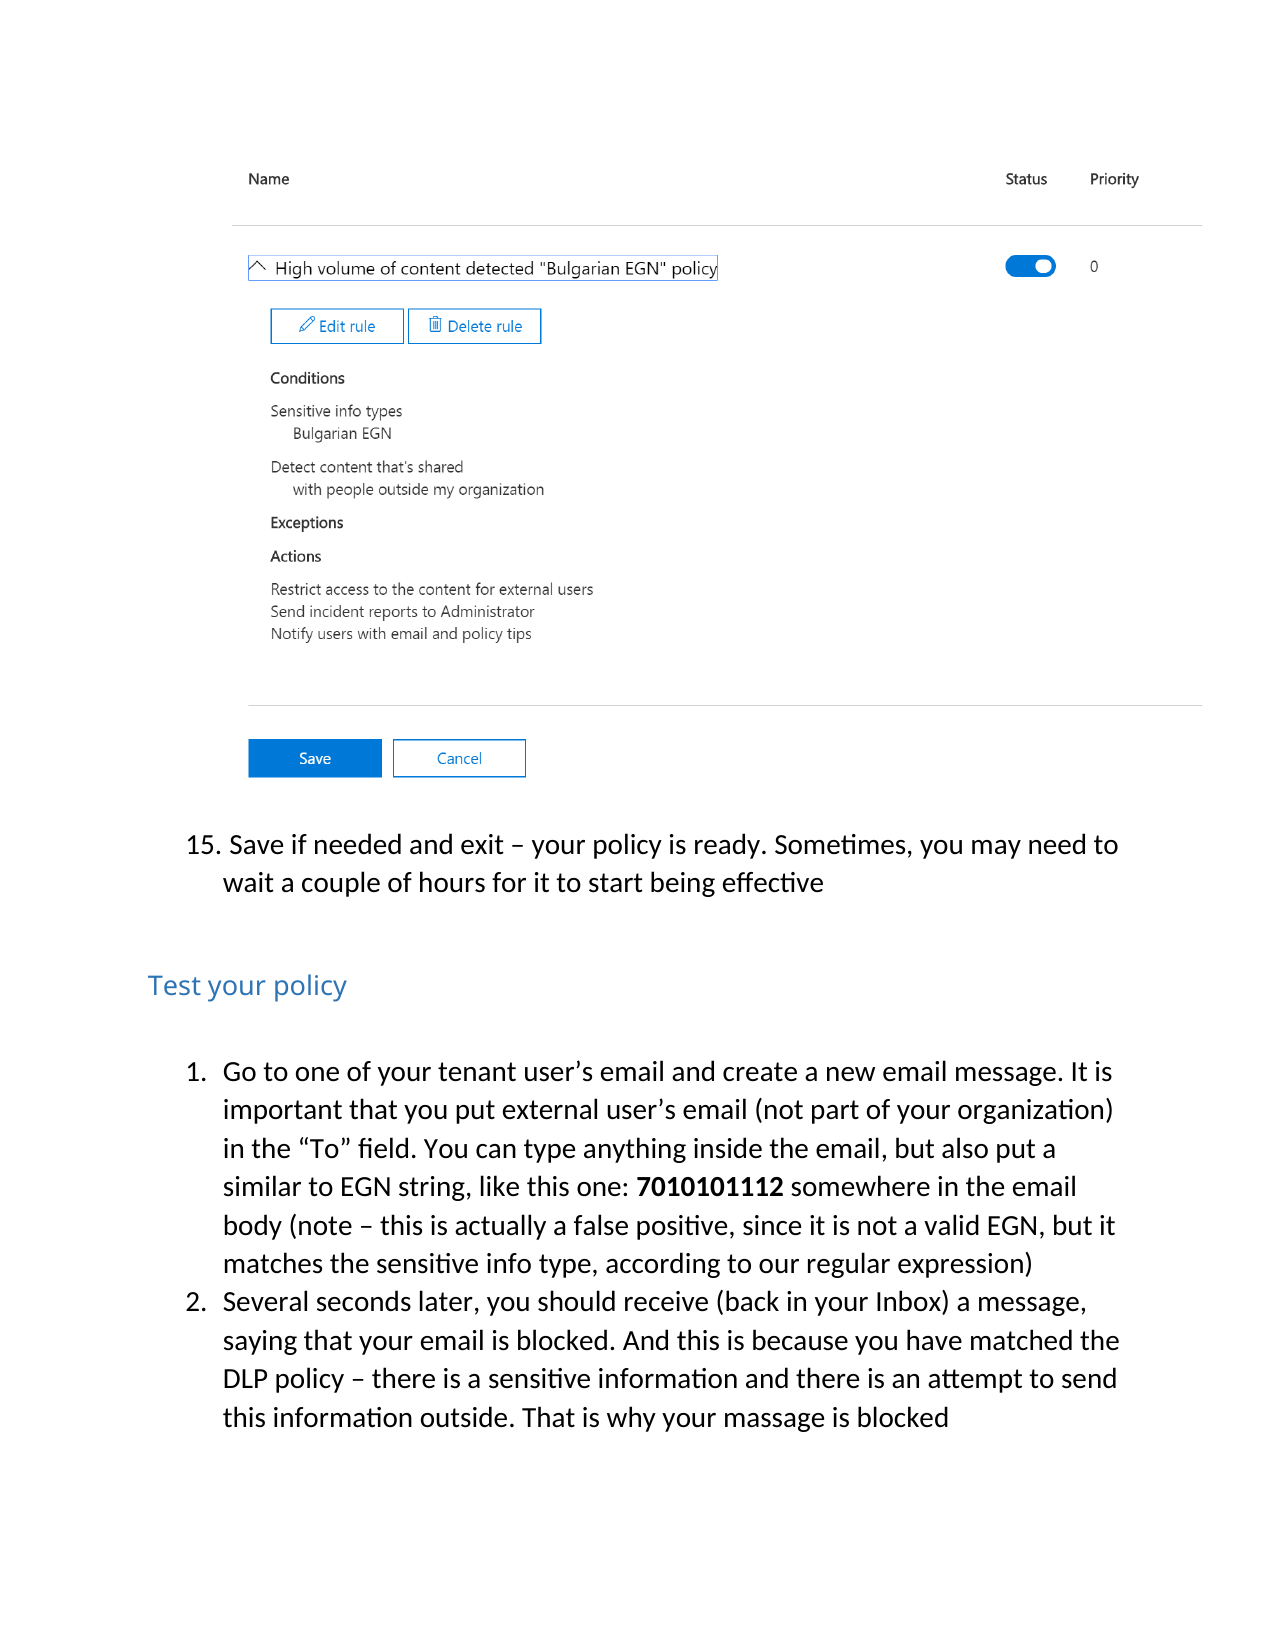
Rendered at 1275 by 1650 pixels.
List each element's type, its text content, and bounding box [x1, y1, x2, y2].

picture [222, 147, 1203, 786]
list Several seconds later, you should receive (back in your Inbox) a message, saying that your email is blocked. And this is because you have matched the DLP policy – there is a sensitive information and there is an attempt to send this information outside. That is why your massage is blocked [185, 1283, 1127, 1434]
list Go to one of your tenant user’s email and create a new email message. It is important that you put external user’s email (not part of your organization) in the “To” field. You can type anything inside the email, but also put a similar to EGN string, like this one: 7010101112 somewhere in the email body (note – this is actually a false positive, since it is not a valid EGN, but it matches the sensitive info type, according to our regular expression) [185, 1053, 1127, 1281]
list Save if needed and exit – your policy is ready. Sometimes, you may need to wait a couple of hours for it to start being effective [185, 826, 1127, 900]
subtitle Test your policy [148, 966, 1127, 1003]
